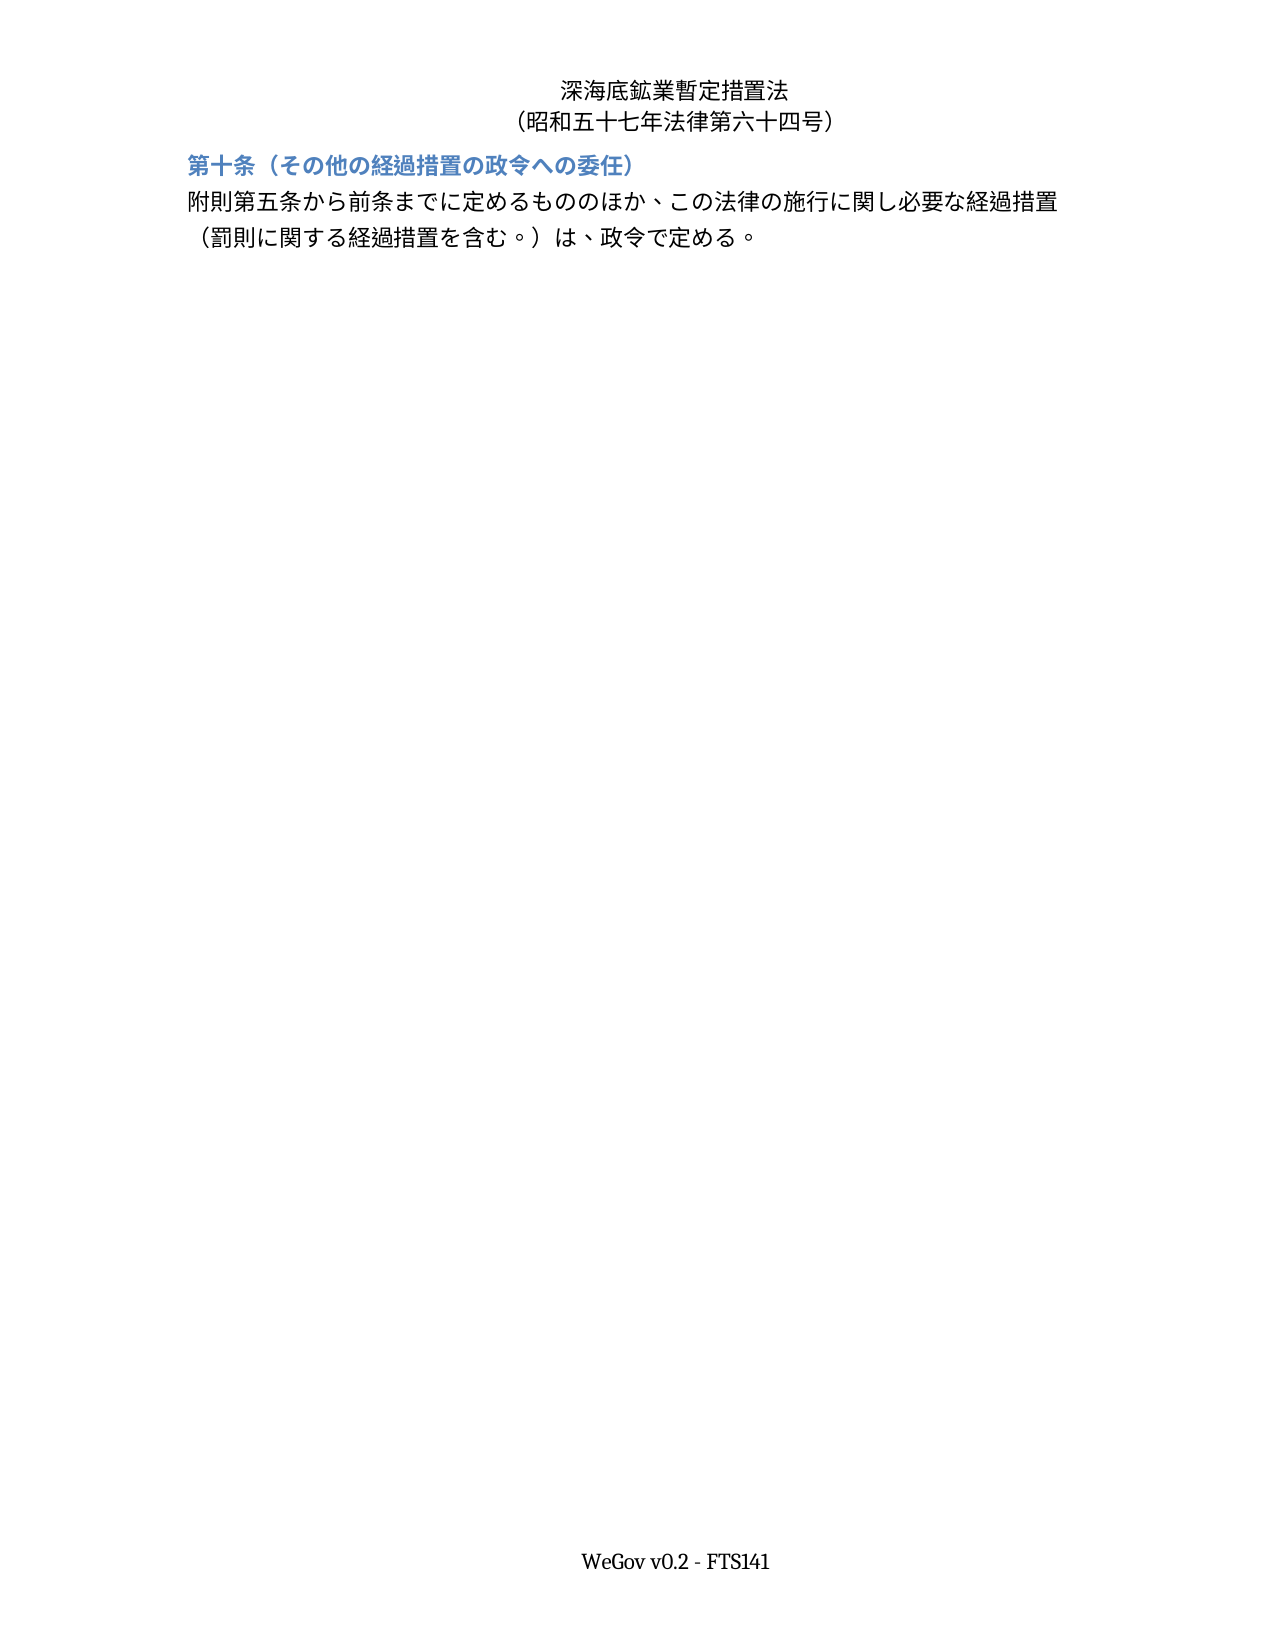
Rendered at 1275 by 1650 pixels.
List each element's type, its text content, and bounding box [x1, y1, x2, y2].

text 附則第五条から前条までに定めるもののほか、この法律の施行に関し必要な経過措置（罰則に関する経過措置を含む。）は、政令で定める。 [187, 186, 1087, 253]
subtitle 第十条（その他の経過措置の政令への委任） [187, 150, 1087, 181]
